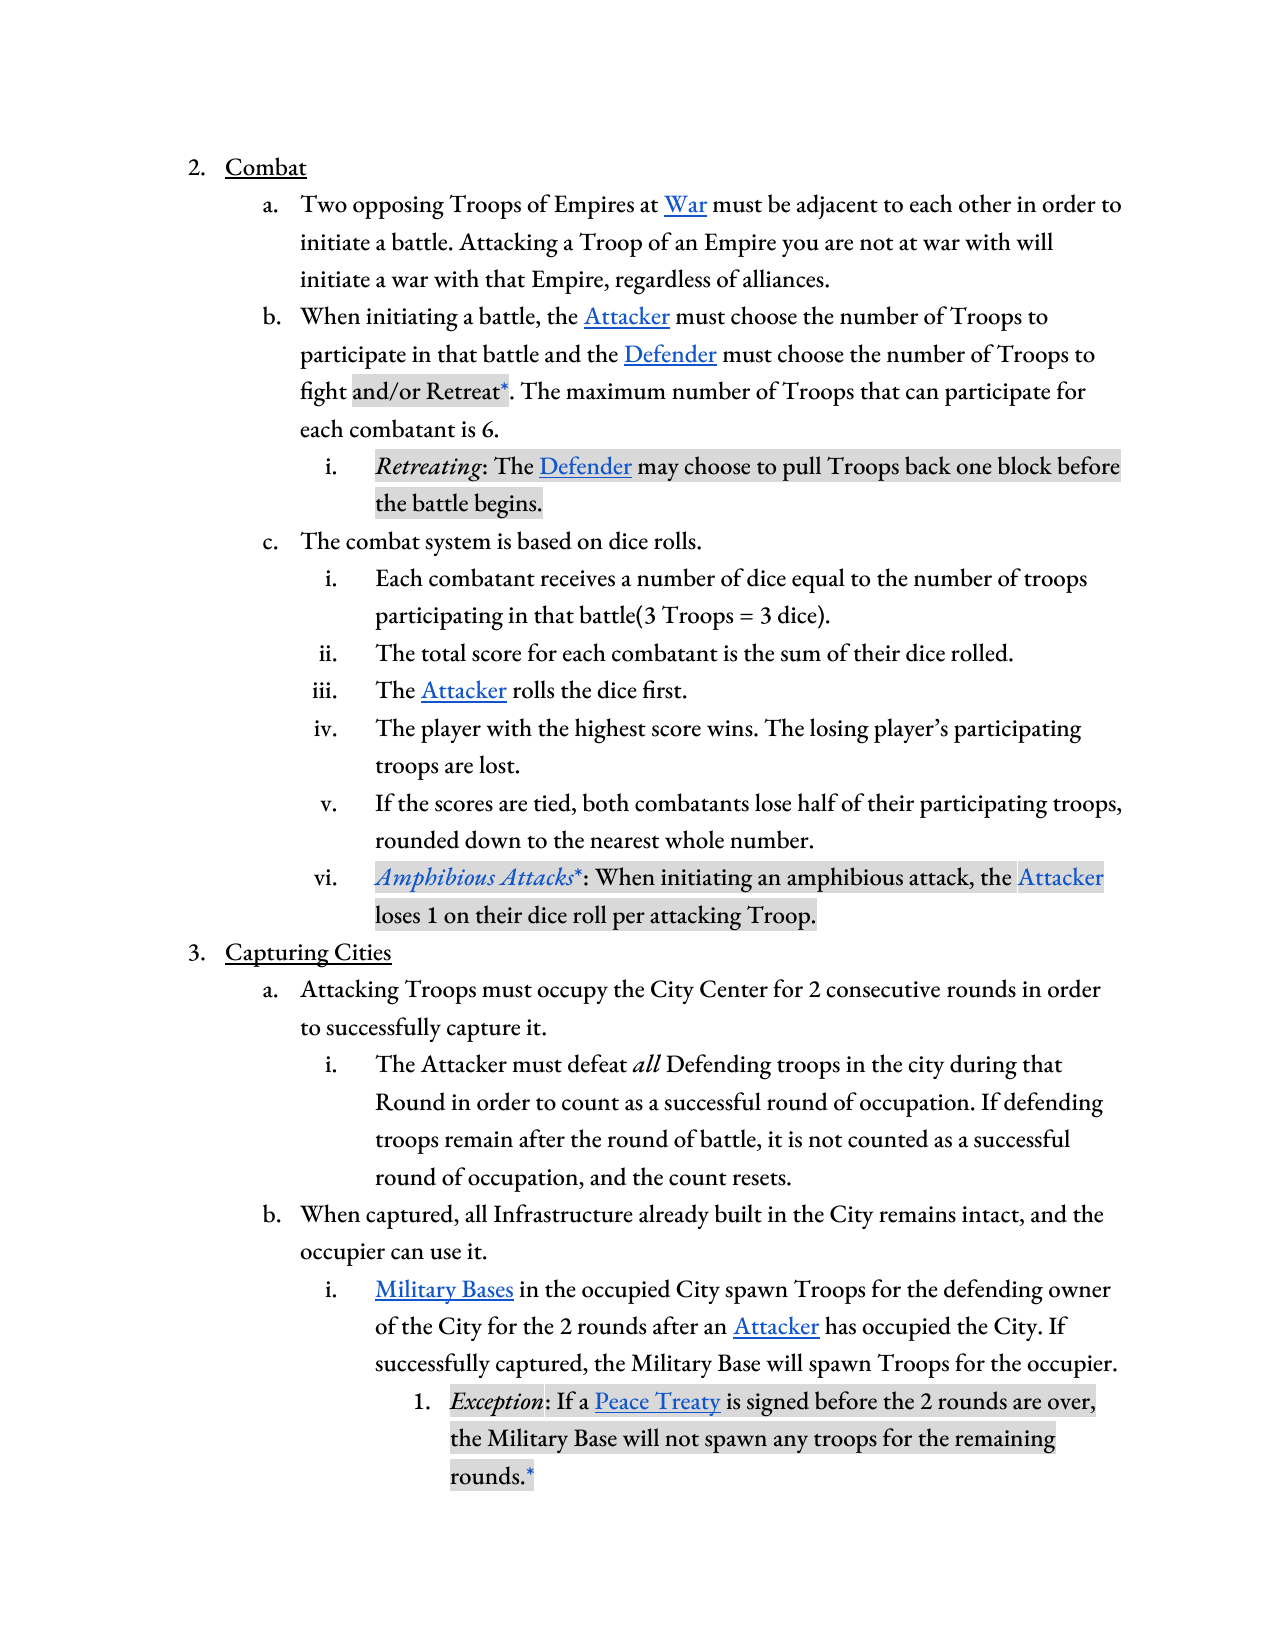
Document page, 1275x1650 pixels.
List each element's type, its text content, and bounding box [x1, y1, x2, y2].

list The player with the highest score wins. The losing player’s participating troops are lost. [337, 711, 1125, 781]
list The Attacker rolls the dice first. [337, 673, 1125, 706]
list Two opposing Troops of Empires at War must be adjacent to each other in order to initiate a battle. Attacking a Troop of an Empire you are not at war with will initiate a war with that Empire, regardless of alliances. [262, 187, 1125, 295]
list Each combatant receives a number of dice equal to the number of troops participating in that battle(3 Troops = 3 dice). [337, 561, 1125, 631]
list Amphibious Attacks*: When initiating an amphibious attack, the Attacker loses 1 on their dice roll per attacking Troop. [337, 861, 1125, 931]
list If the scores are tied, both combatants lose half of their participating troops, rounded down to the nearest whole number. [337, 786, 1125, 856]
list When captured, all Infrastructure already built in the City remains intact, and the occupier can use it. [262, 1197, 1125, 1267]
subtitle Combat [187, 150, 1125, 183]
subtitle Capturing Cities [187, 935, 1125, 968]
list The combat system is based on dice rolls. [262, 524, 1125, 557]
list Attacking Troops must occupy the City Center for 2 consecutive rounds in order to successfully capture it. [262, 973, 1125, 1043]
list Retreating: The Defender may choose to pull Troops back one block before the battle begins. [337, 449, 1125, 519]
list The Attacker must defeat all Defending troops in the city during that Round in order to count as a successful round of occupation. If defending troops remain after the round of battle, it is not counted as a successful round of occupation, and the count resets. [337, 1047, 1125, 1192]
list When initiating a battle, the Attacker must choose the number of Troops to participate in that battle and the Defender must choose the number of Troops to fight and/or Retreat*. The maximum number of Troops that can participate for each combatant is 6. [262, 299, 1125, 444]
list Military Bases in the occupied City spawn Troops for the defending owner of the City for the 2 rounds after an Attacker has occupied the City. If successfully captured, the Military Base will spawn Troops for the occupier. [337, 1272, 1125, 1379]
list The total score for each combatant is the sum of their dice rolled. [337, 636, 1125, 669]
list Exception: If a Peace Treaty is signed before the 2 rounds are over, the Military Base will not spawn any troops for the remaining rounds.* [412, 1384, 1125, 1491]
